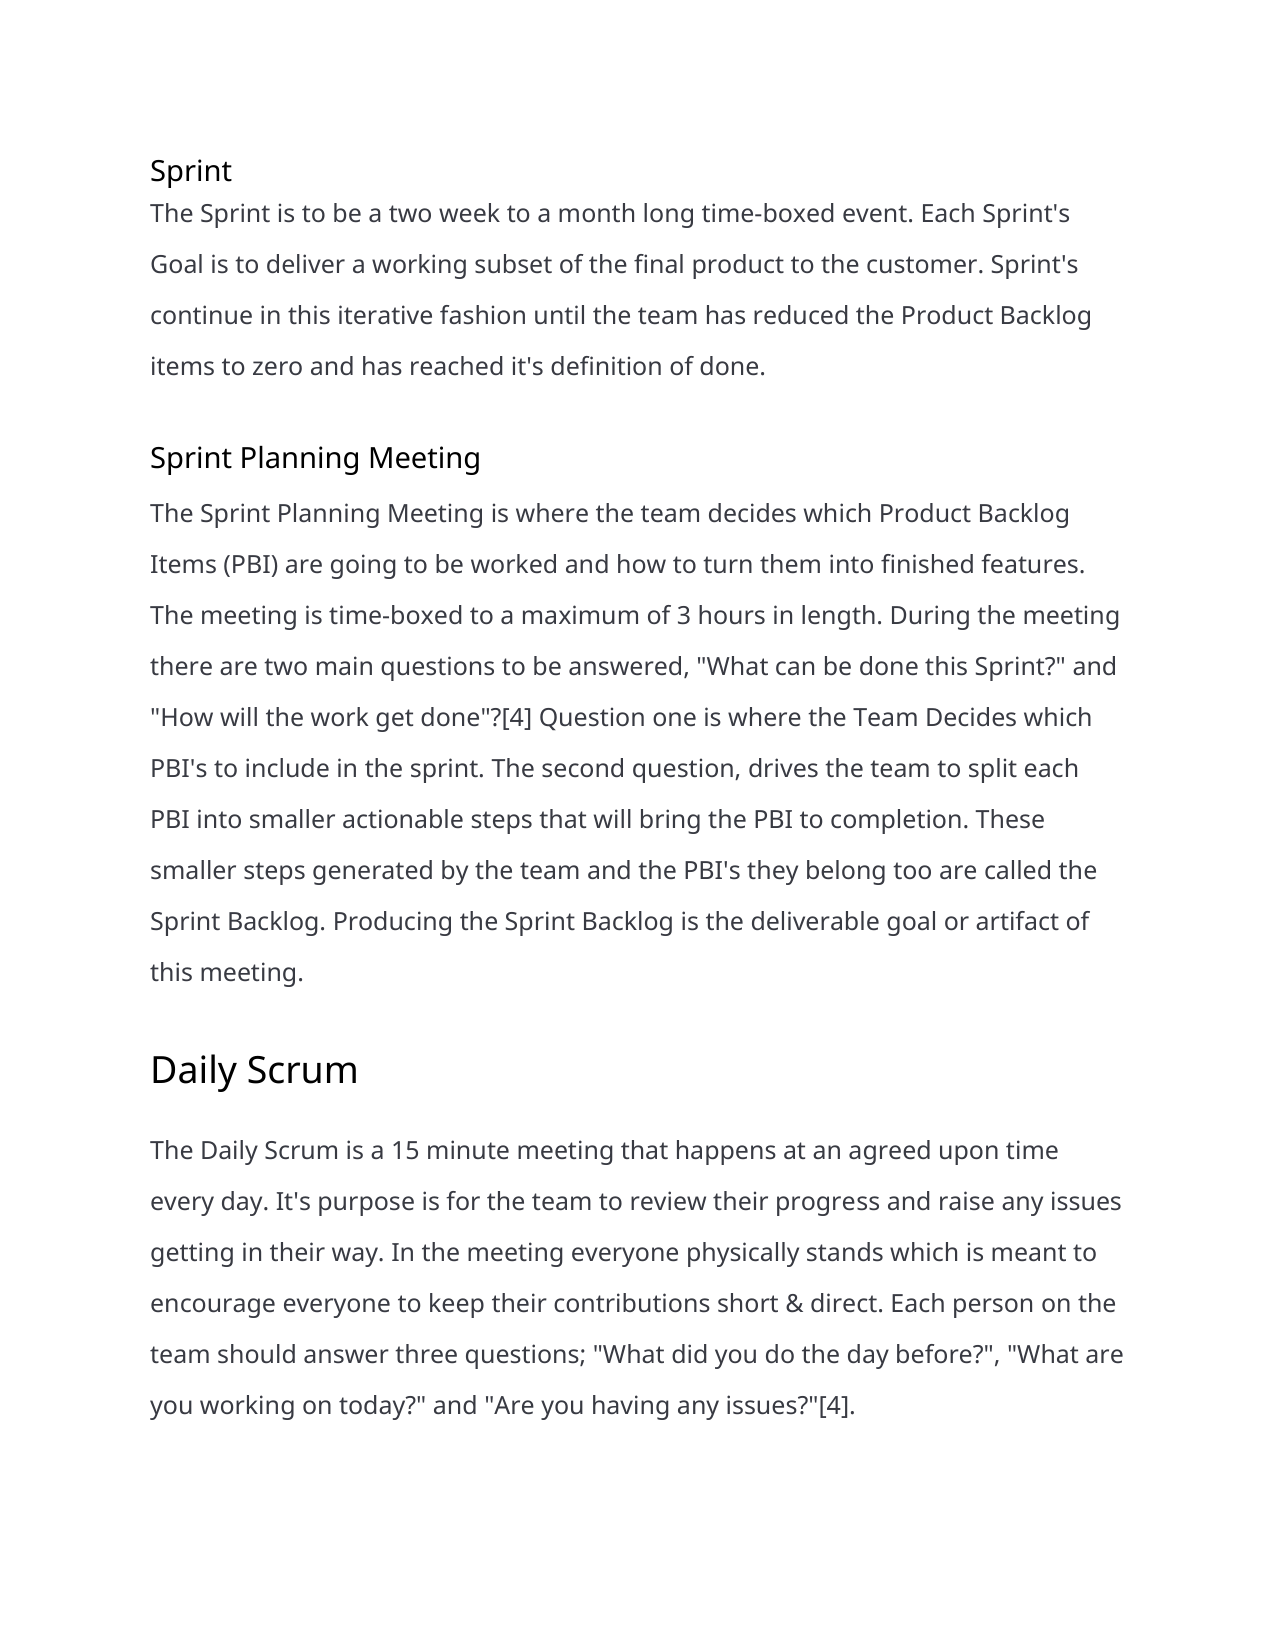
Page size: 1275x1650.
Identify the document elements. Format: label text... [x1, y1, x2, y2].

text The Sprint Planning Meeting is where the team decides which Product Backlog Items (PBI) are going to be worked and how to turn them into finished features. The meeting is time-boxed to a maximum of 3 hours in length. During the meeting there are two main questions to be answered, "What can be done this Sprint?" and "How will the work get done"?[4] Question one is where the Team Decides which PBI's to include in the sprint. The second question, drives the team to split each PBI into smaller actionable steps that will bring the PBI to completion. These smaller steps generated by the team and the PBI's they belong too are called the Sprint Backlog. Producing the Sprint Backlog is the deliverable goal or artifact of this meeting. [150, 495, 1125, 989]
subtitle Sprint Planning Meeting [150, 437, 1125, 477]
text The Sprint is to be a two week to a month long time-boxed event. Each Sprint's Goal is to deliver a working subset of the final product to the customer. Sprint's continue in this iterative fashion until the team has reduced the Product Backlog items to zero and has reached it's definition of done. [150, 196, 1125, 383]
subtitle Sprint [150, 150, 1125, 190]
subtitle Daily Scrum [150, 1043, 1125, 1094]
text The Daily Scrum is a 15 minute meeting that happens at an agreed upon time every day. It's purpose is for the team to review their progress and raise any issues getting in their way. In the meeting everyone physically stands which is meant to encourage everyone to keep their contributions short & direct. Each person on the team should answer three questions; "What did you do the day before?", "What are you working on today?" and "Are you having any issues?"[4]. [150, 1132, 1125, 1422]
